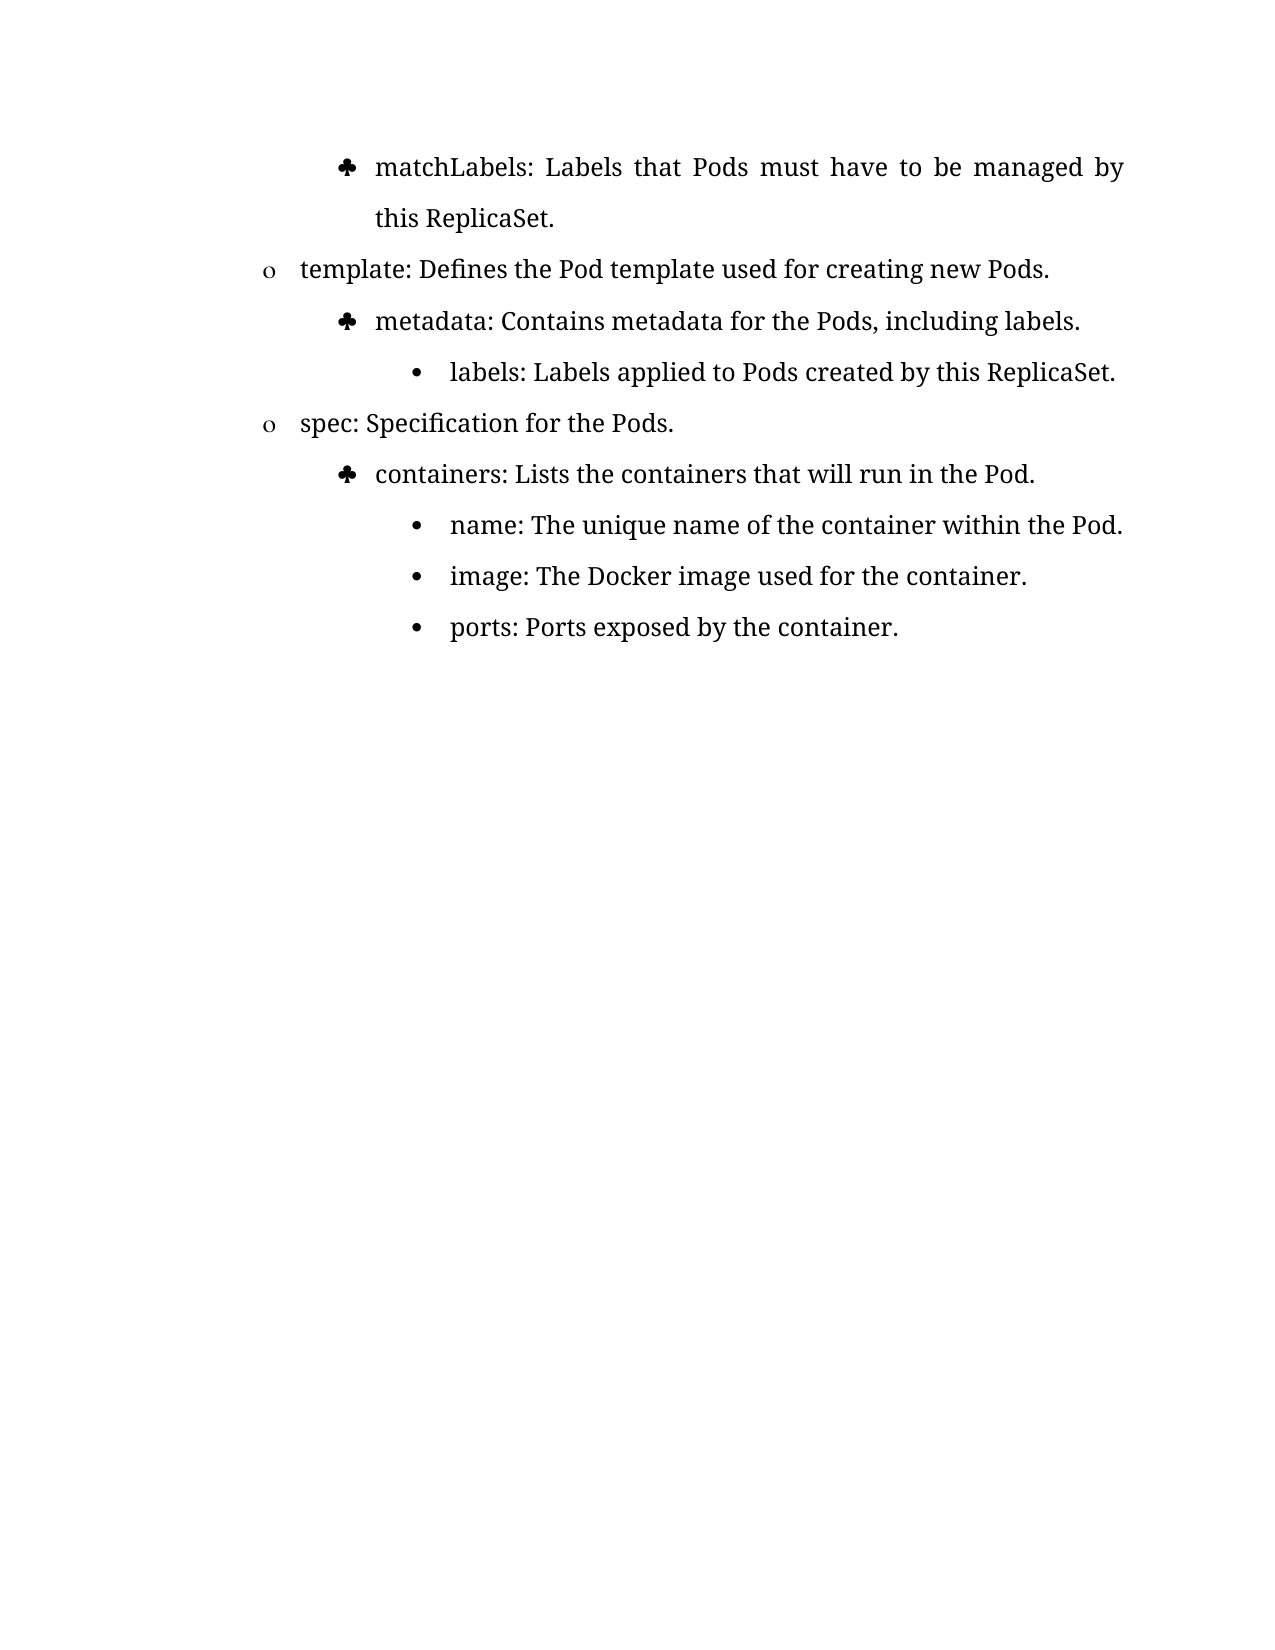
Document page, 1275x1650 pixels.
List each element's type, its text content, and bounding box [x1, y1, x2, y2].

list ports: Ports exposed by the container. [412, 609, 1125, 643]
list spec: Specification for the Pods. [262, 405, 1125, 439]
list template: Defines the Pod template used for creating new Pods. [262, 252, 1125, 286]
list labels: Labels applied to Pods created by this ReplicaSet. [412, 354, 1125, 388]
list name: The unique name of the container within the Pod. [412, 507, 1125, 541]
list containers: Lists the containers that will run in the Pod. [337, 456, 1125, 490]
list matchLabels: Labels that Pods must have to be managed by this ReplicaSet. [337, 150, 1125, 235]
list image: The Docker image used for the container. [412, 558, 1125, 592]
list metadata: Contains metadata for the Pods, including labels. [337, 303, 1125, 337]
